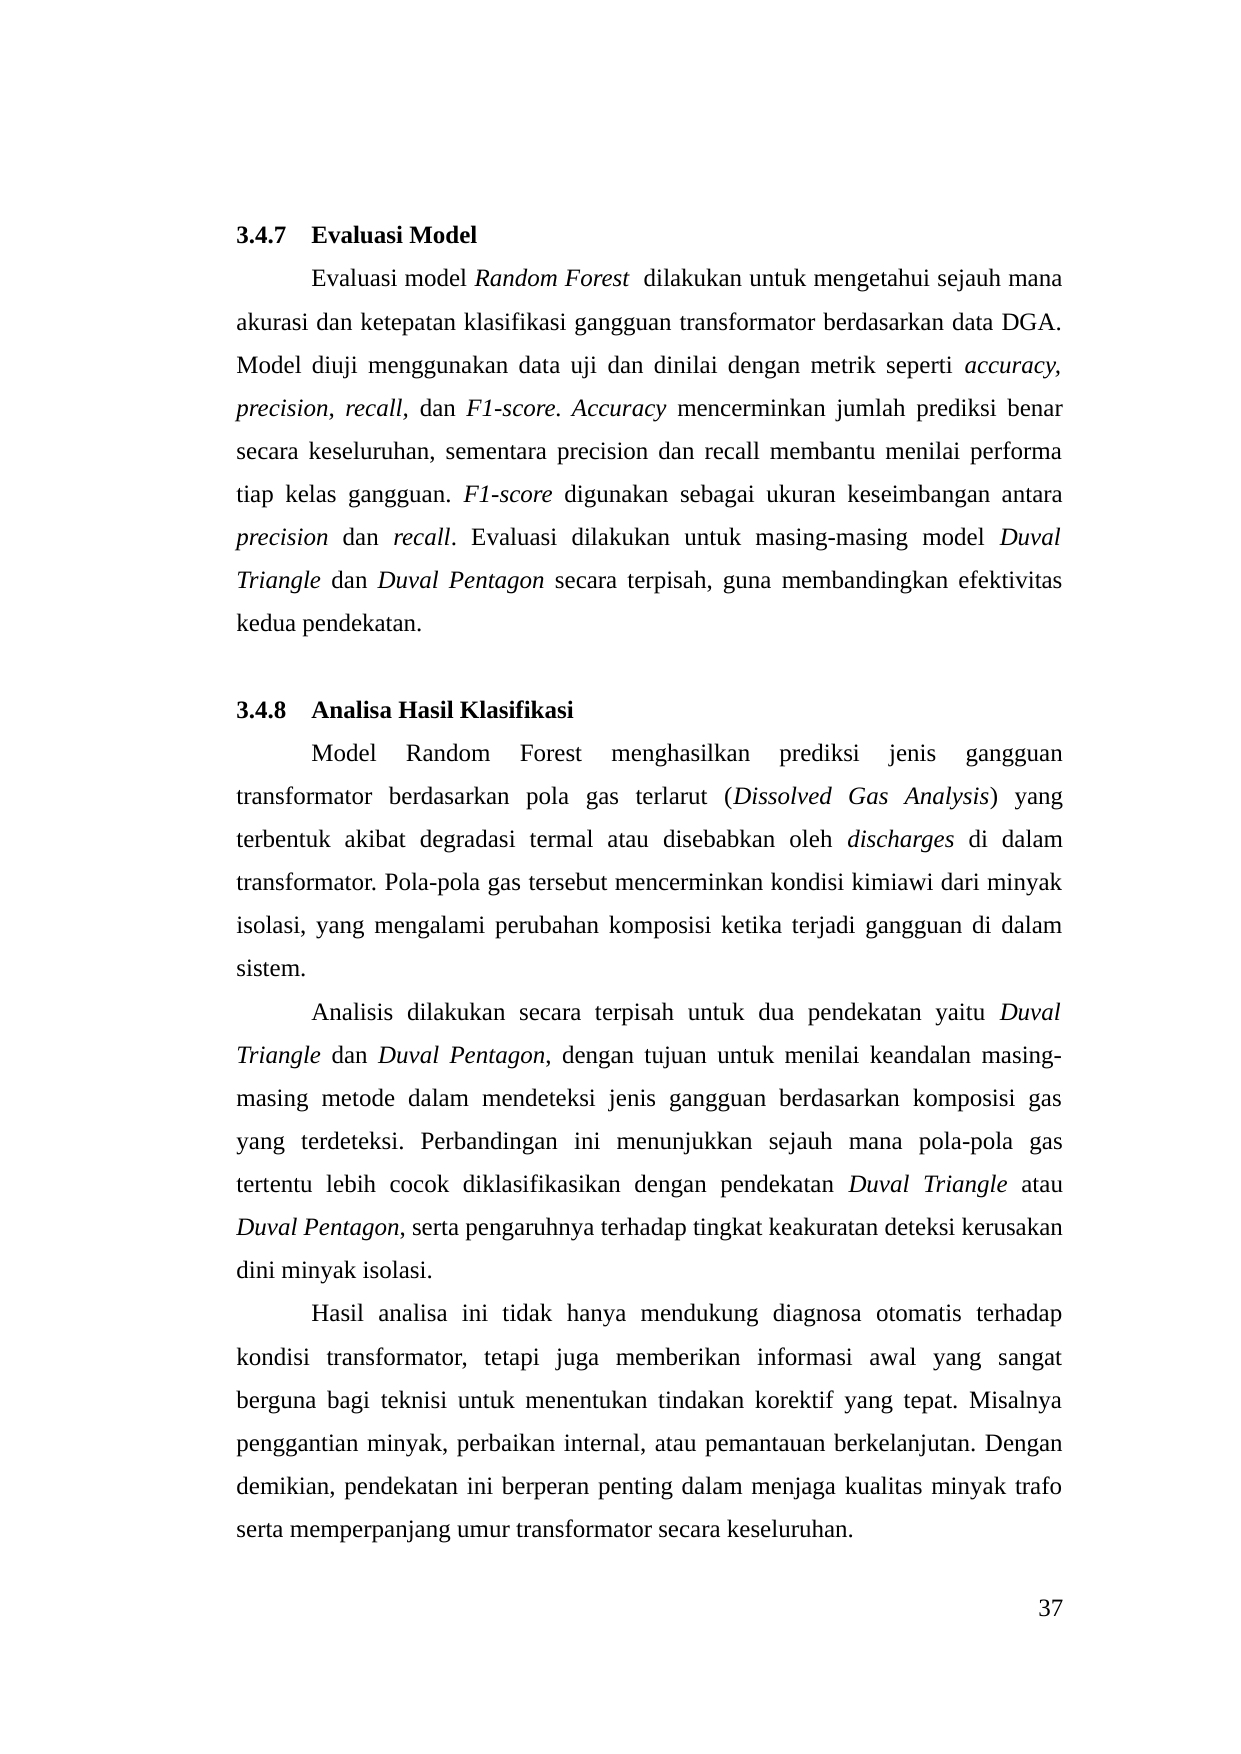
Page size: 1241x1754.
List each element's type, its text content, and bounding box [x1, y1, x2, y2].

subtitle Analisa Hasil Klasifikasi [236, 695, 1063, 723]
text Hasil analisa ini tidak hanya mendukung diagnosa otomatis terhadap kondisi transformator, tetapi juga memberikan informasi awal yang sangat berguna bagi teknisi untuk menentukan tindakan korektif yang tepat. Misalnya penggantian minyak, perbaikan internal, atau pemantauan berkelanjutan. Dengan demikian, pendekatan ini berperan penting dalam menjaga kualitas minyak trafo serta memperpanjang umur transformator secara keseluruhan. [236, 1298, 1063, 1543]
subtitle Evaluasi Model [236, 220, 1063, 249]
text Analisis dilakukan secara terpisah untuk dua pendekatan yaitu Duval Triangle dan Duval Pentagon, dengan tujuan untuk menilai keandalan masing-masing metode dalam mendeteksi jenis gangguan berdasarkan komposisi gas yang terdeteksi. Perbandingan ini menunjukkan sejauh mana pola-pola gas tertentu lebih cocok diklasifikasikan dengan pendekatan Duval Triangle atau Duval Pentagon, serta pengaruhnya terhadap tingkat keakuratan deteksi kerusakan dini minyak isolasi. [236, 997, 1063, 1284]
text Evaluasi model Random Forest dilakukan untuk mengetahui sejauh mana akurasi dan ketepatan klasifikasi gangguan transformator berdasarkan data DGA. Model diuji menggunakan data uji dan dinilai dengan metrik seperti accuracy, precision, recall, dan F1-score. Accuracy mencerminkan jumlah prediksi benar secara keseluruhan, sementara precision dan recall membantu menilai performa tiap kelas gangguan. F1-score digunakan sebagai ukuran keseimbangan antara precision dan recall. Evaluasi dilakukan untuk masing-masing model Duval Triangle dan Duval Pentagon secara terpisah, guna membandingkan efektivitas kedua pendekatan. [236, 263, 1063, 637]
text Model Random Forest menghasilkan prediksi jenis gangguan transformator berdasarkan pola gas terlarut (Dissolved Gas Analysis) yang terbentuk akibat degradasi termal atau disebabkan oleh discharges di dalam transformator. Pola-pola gas tersebut mencerminkan kondisi kimiawi dari minyak isolasi, yang mengalami perubahan komposisi ketika terjadi gangguan di dalam sistem. [236, 738, 1063, 982]
